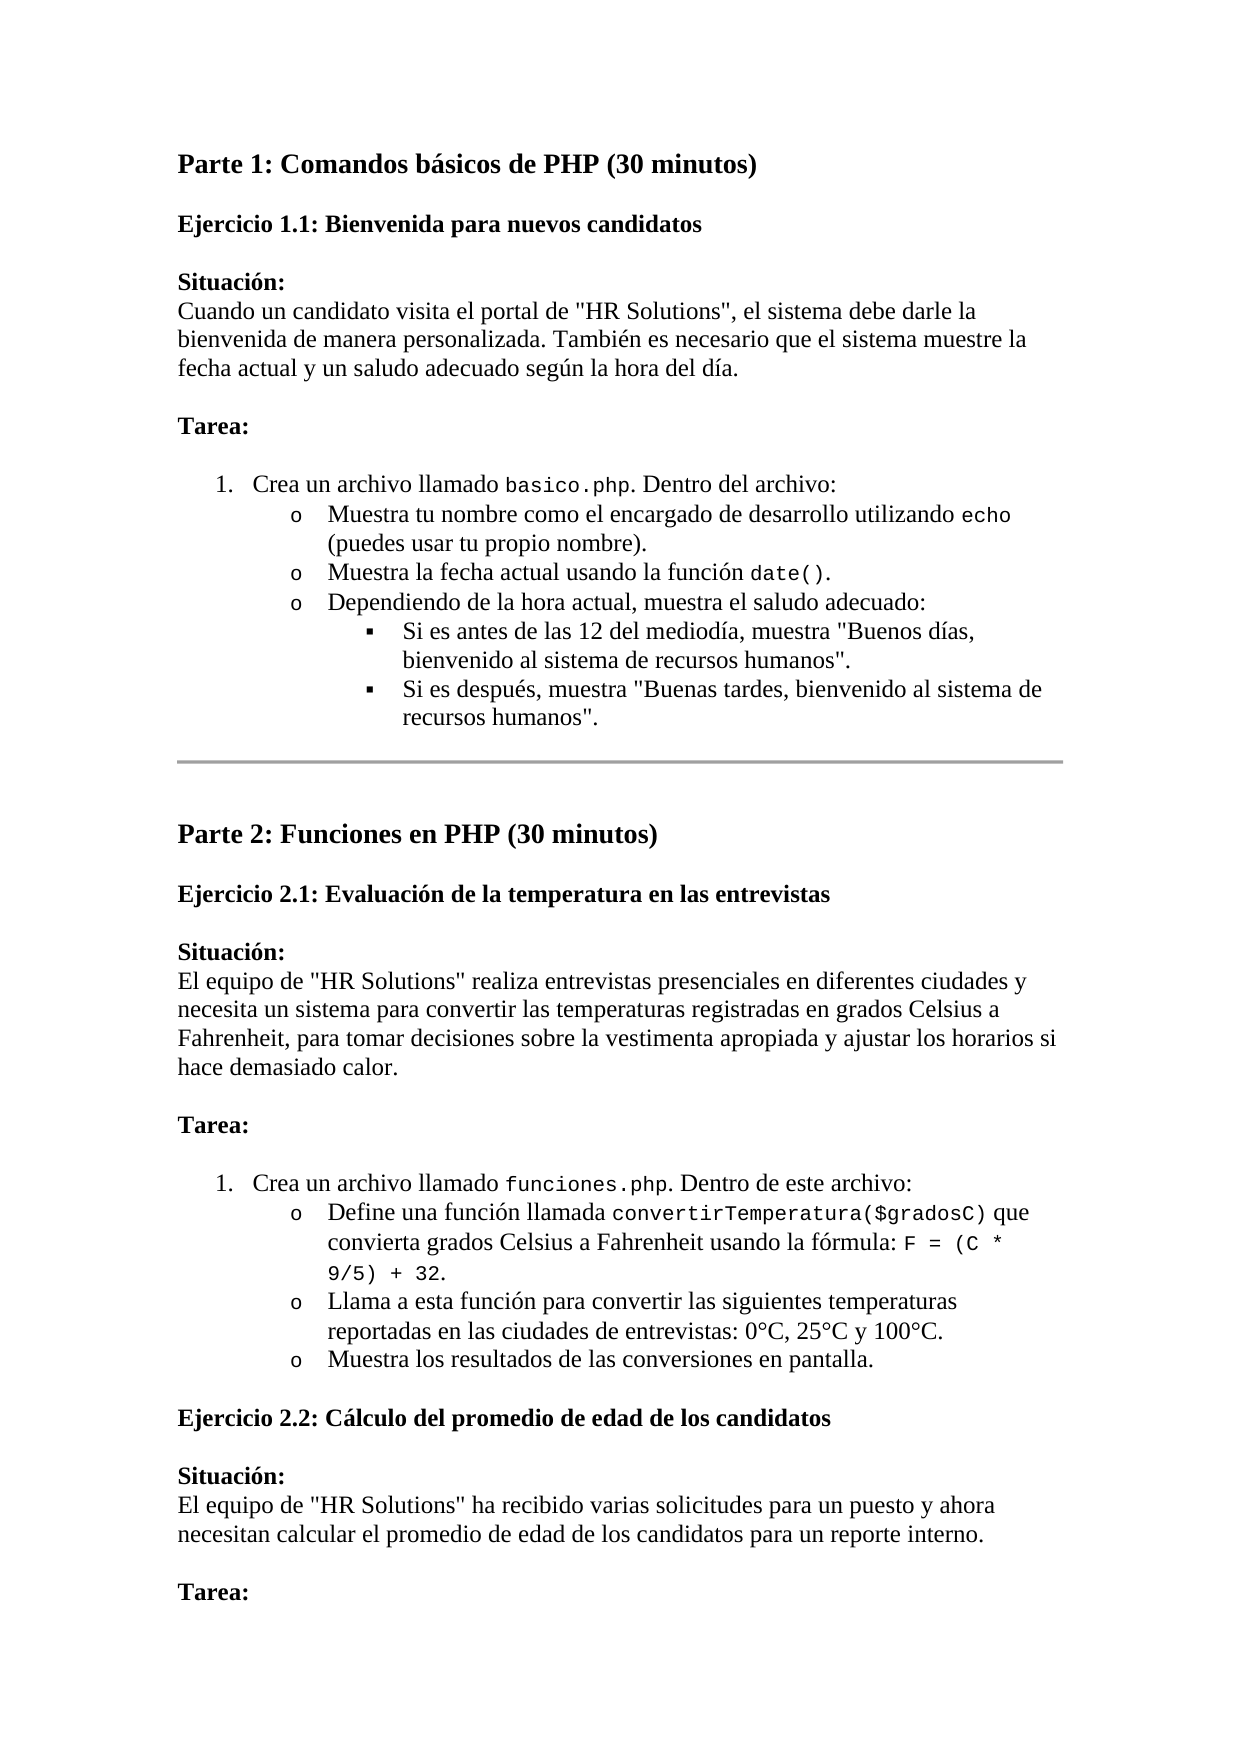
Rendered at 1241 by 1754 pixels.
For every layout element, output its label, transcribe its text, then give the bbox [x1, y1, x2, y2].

list Muestra tu nombre como el encargado de desarrollo utilizando echo (puedes usar tu propio nombre). [290, 499, 1063, 557]
text Parte 1: Comandos básicos de PHP (30 minutos) [177, 148, 1063, 180]
list Crea un archivo llamado funciones.php. Dentro de este archivo: [215, 1168, 1063, 1197]
text Tarea: [177, 411, 1063, 440]
list Muestra la fecha actual usando la función date(). [290, 557, 1063, 587]
text Ejercicio 2.1: Evaluación de la temperatura en las entrevistas [177, 879, 1063, 908]
text Situación: El equipo de "HR Solutions" ha recibido varias solicitudes para un puesto y ahora necesitan calcular el promedio de edad de los candidatos para un reporte interno. [177, 1461, 1063, 1547]
text Ejercicio 2.2: Cálculo del promedio de edad de los candidatos [177, 1403, 1063, 1432]
text Parte 2: Funciones en PHP (30 minutos) [177, 818, 1063, 850]
text Situación: Cuando un candidato visita el portal de "HR Solutions", el sistema debe darle la bienvenida de manera personalizada. También es necesario que el sistema muestre la fecha actual y un saludo adecuado según la hora del día. [177, 267, 1063, 382]
list Define una función llamada convertirTemperatura($gradosC) que convierta grados Celsius a Fahrenheit usando la fórmula: F = (C * 9/5) + 32. [290, 1197, 1063, 1286]
text Ejercicio 1.1: Bienvenida para nuevos candidatos [177, 209, 1063, 238]
list Si es antes de las 12 del mediodía, muestra "Buenos días, bienvenido al sistema de recursos humanos". [365, 616, 1063, 674]
list Muestra los resultados de las conversiones en pantalla. [290, 1344, 1063, 1374]
text Tarea: [177, 1577, 1063, 1605]
list Dependiendo de la hora actual, muestra el saludo adecuado: [290, 587, 1063, 616]
list Crea un archivo llamado basico.php. Dentro del archivo: [215, 469, 1063, 499]
text Situación: El equipo de "HR Solutions" realiza entrevistas presenciales en diferentes ciudades y necesita un sistema para convertir las temperaturas registradas en grados Celsius a Fahrenheit, para tomar decisiones sobre la vestimenta apropiada y ajustar los horarios si hace demasiado calor. [177, 937, 1063, 1081]
text Tarea: [177, 1110, 1063, 1139]
list Llama a esta función para convertir las siguientes temperaturas reportadas en las ciudades de entrevistas: 0°C, 25°C y 100°C. [290, 1286, 1063, 1344]
list Si es después, muestra "Buenas tardes, bienvenido al sistema de recursos humanos". [365, 674, 1063, 731]
